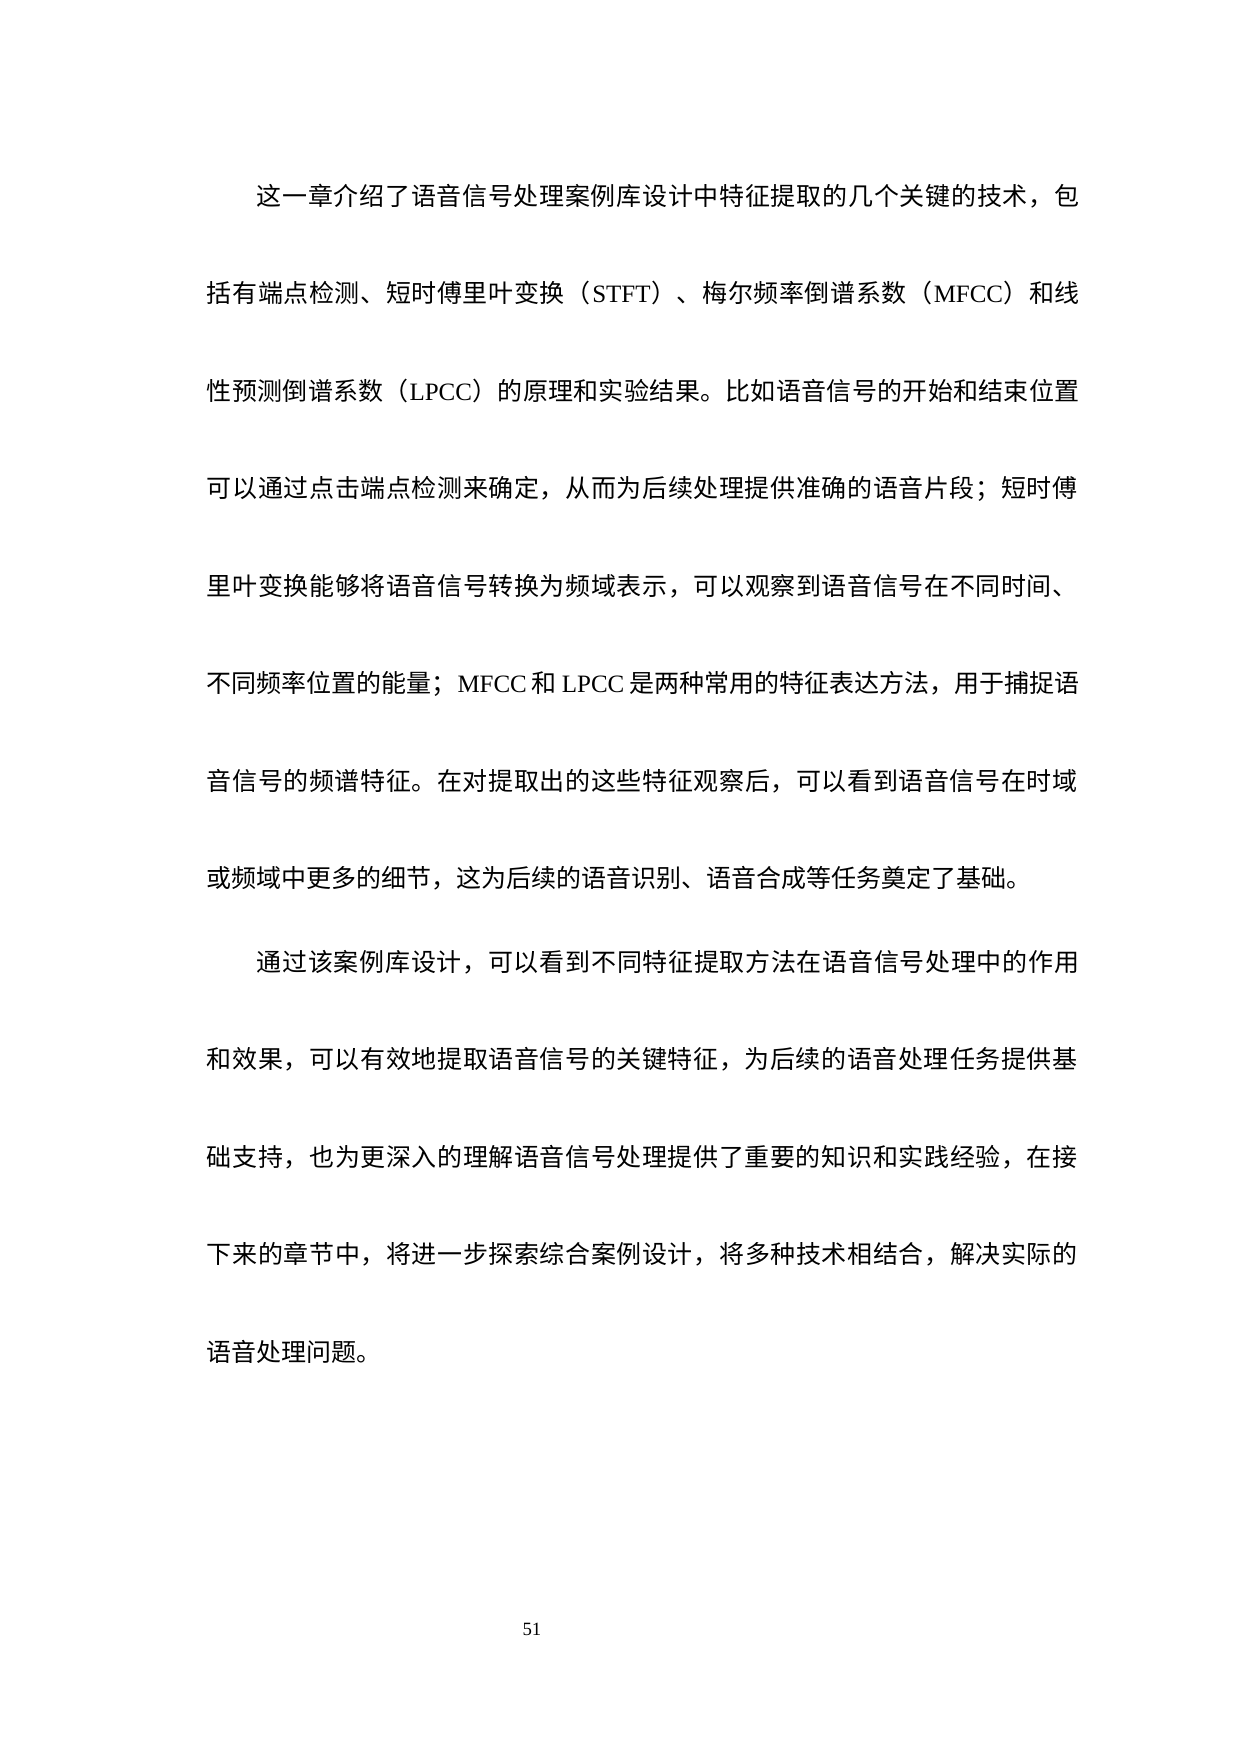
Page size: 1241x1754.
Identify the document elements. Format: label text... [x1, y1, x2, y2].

text 通过该案例库设计，可以看到不同特征提取方法在语音信号处理中的作用和效果，可以有效地提取语音信号的关键特征，为后续的语音处理任务提供基础支持，也为更深入的理解语音信号处理提供了重要的知识和实践经验，在接下来的章节中，将进一步探索综合案例设计，将多种技术相结合，解决实际的语音处理问题。 [207, 928, 1080, 1383]
text 这一章介绍了语音信号处理案例库设计中特征提取的几个关键的技术，包括有端点检测、短时傅里叶变换（STFT）、梅尔频率倒谱系数（MFCC）和线性预测倒谱系数（LPCC）的原理和实验结果。比如语音信号的开始和结束位置可以通过点击端点检测来确定，从而为后续处理提供准确的语音片段；短时傅里叶变换能够将语音信号转换为频域表示，可以观察到语音信号在不同时间、不同频率位置的能量；MFCC和LPCC是两种常用的特征表达方法，用于捕捉语音信号的频谱特征。在对提取出的这些特征观察后，可以看到语音信号在时域或频域中更多的细节，这为后续的语音识别、语音合成等任务奠定了基础。 [207, 162, 1080, 909]
